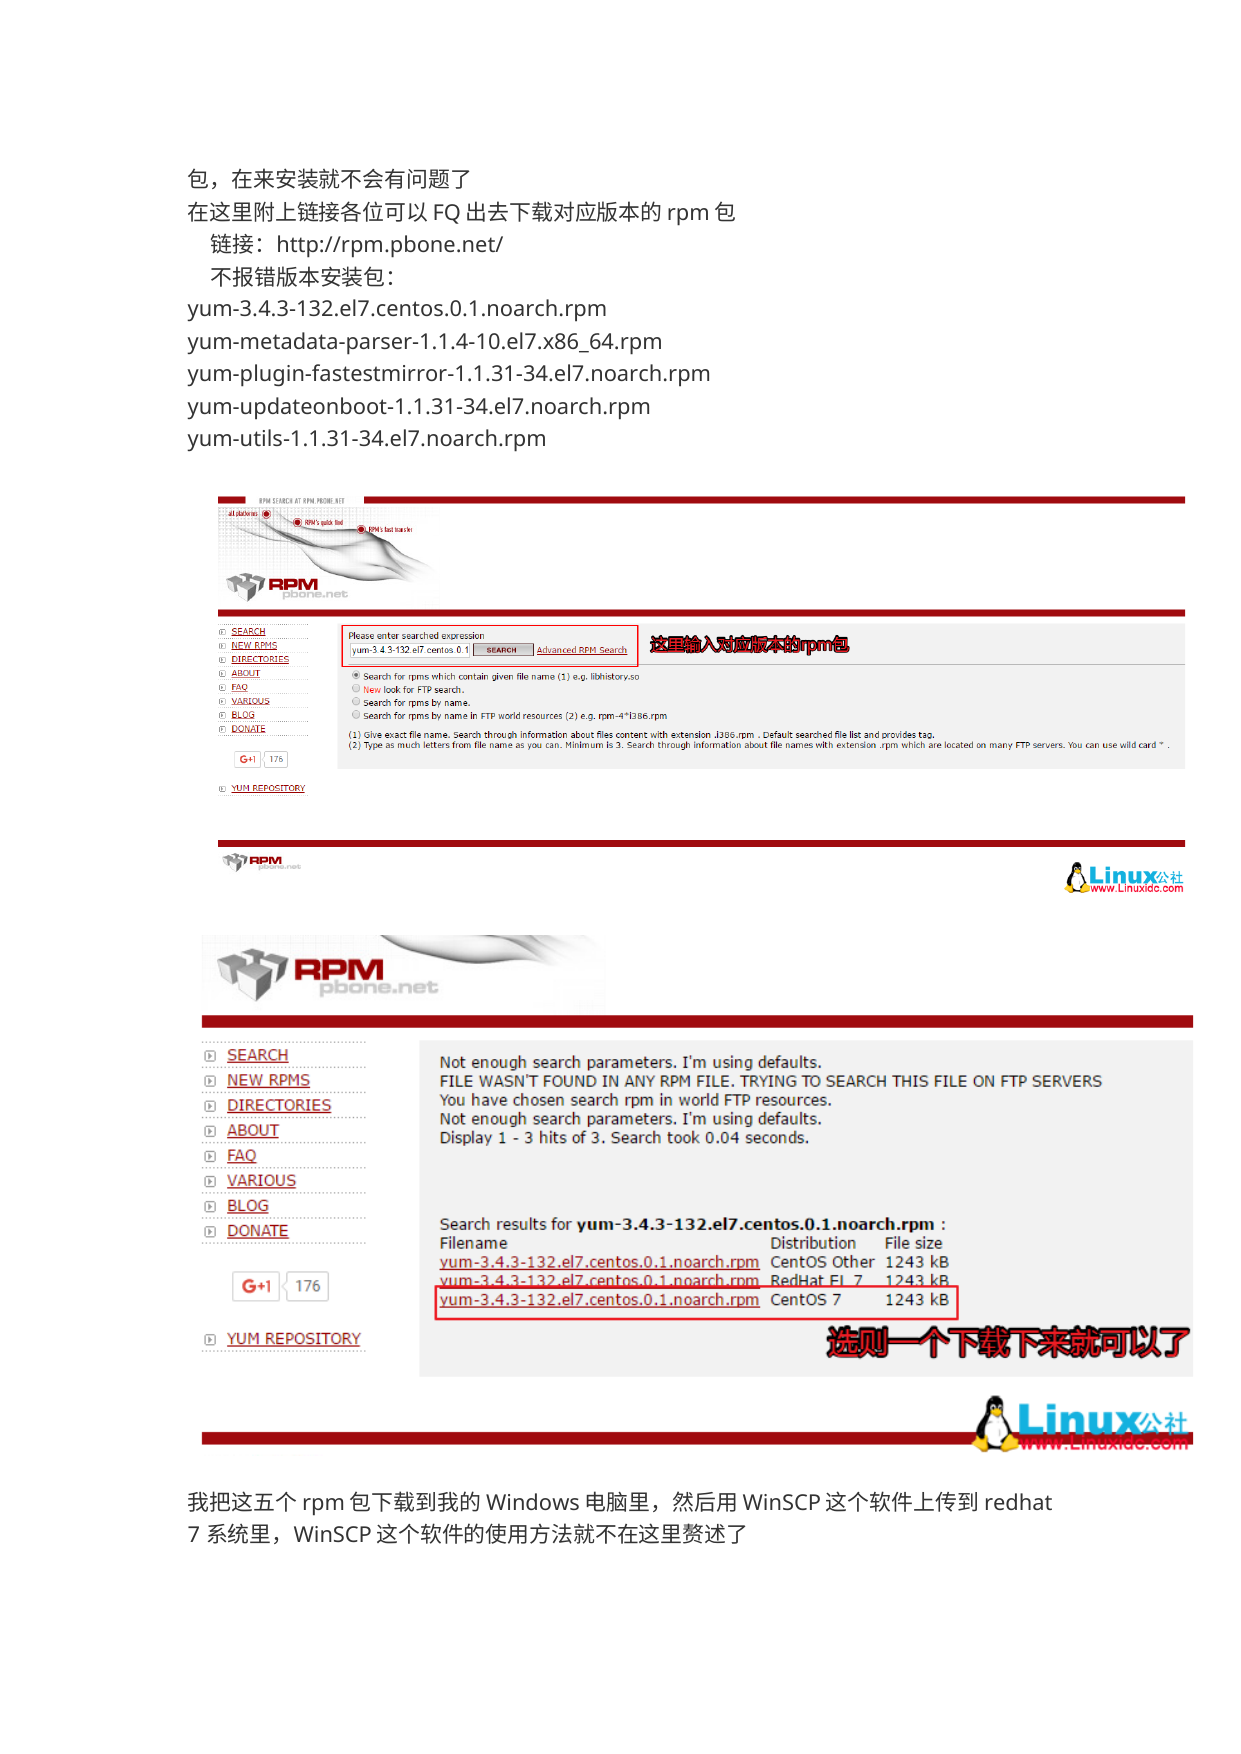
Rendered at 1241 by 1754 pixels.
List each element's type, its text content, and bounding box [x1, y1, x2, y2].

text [187, 162, 1053, 454]
picture [187, 483, 1186, 895]
text 我把这五个rpm包下载到我的Windows电脑里，然后用WinSCP这个软件上传到redhat 7 系统里，WinSCP这个软件的使用方法就不在这里赘述了 [187, 1484, 1053, 1549]
picture [187, 935, 1194, 1456]
